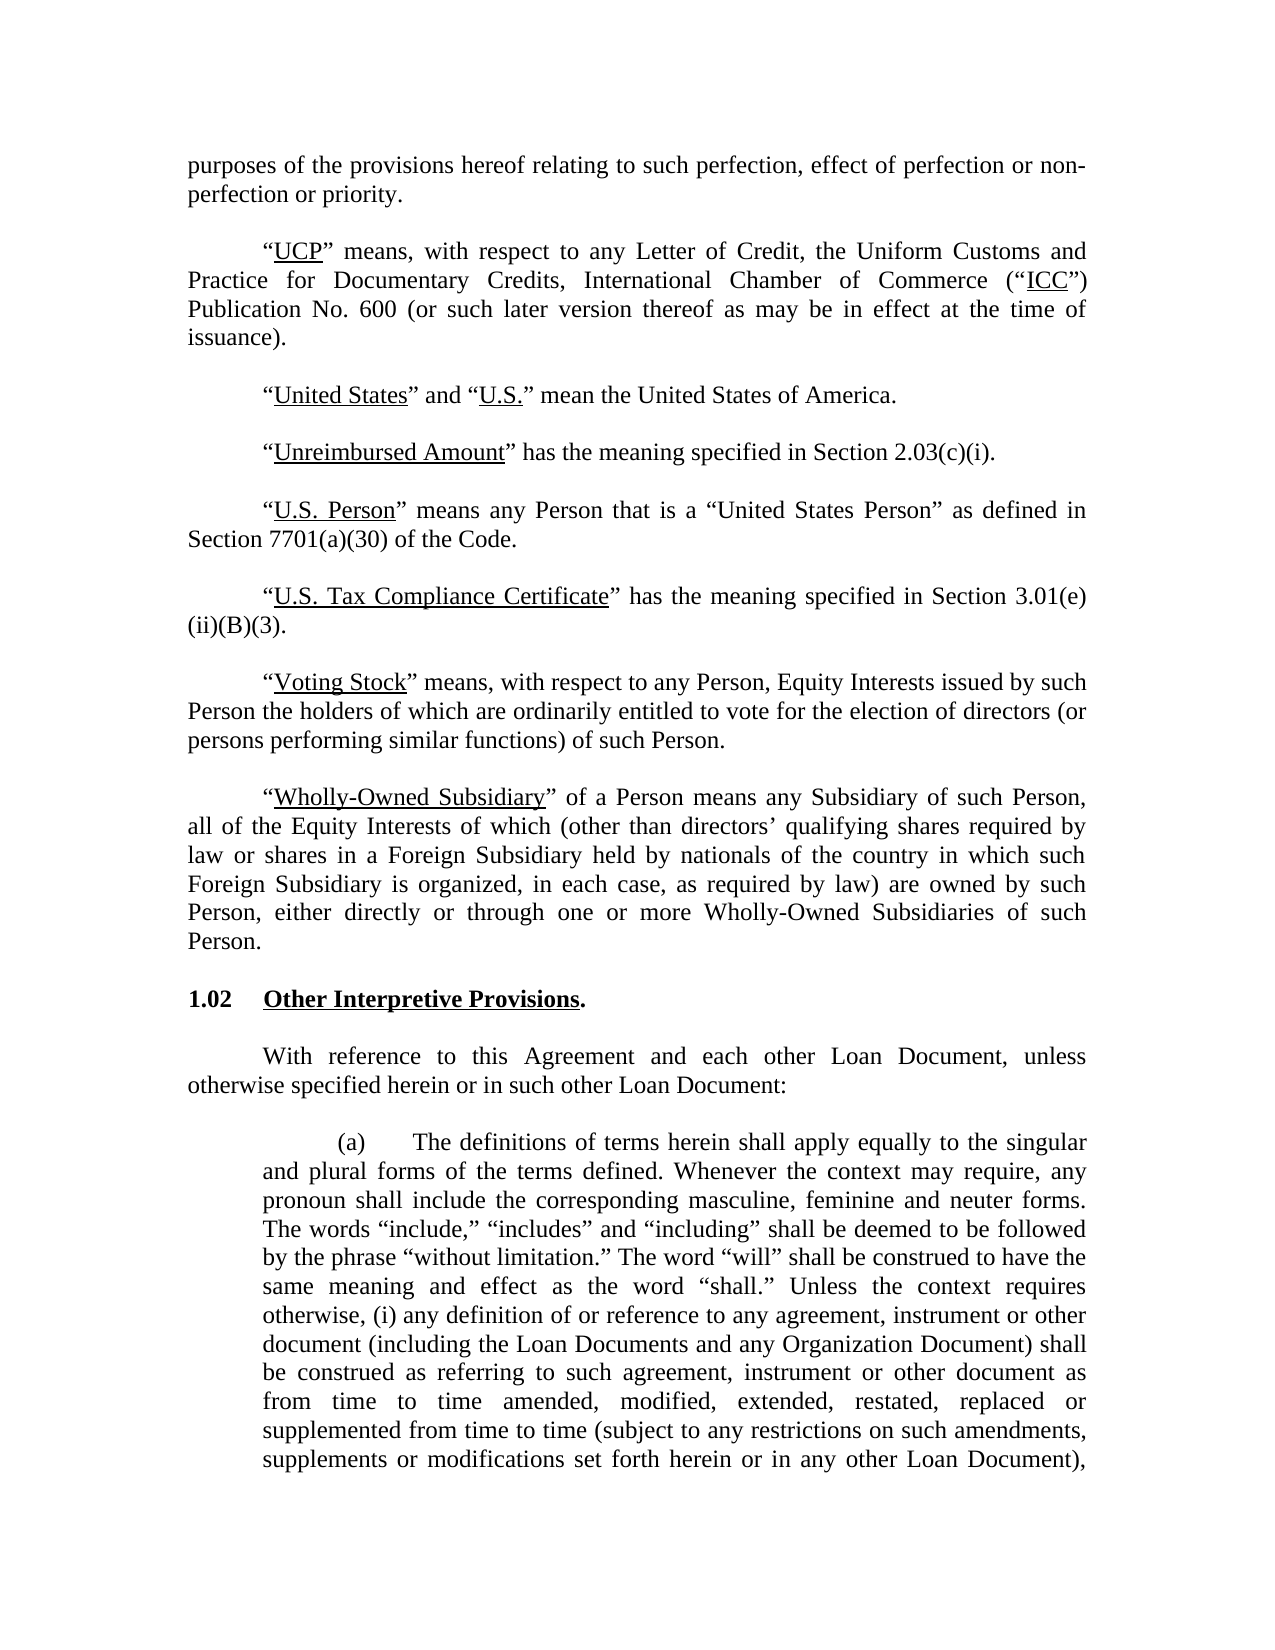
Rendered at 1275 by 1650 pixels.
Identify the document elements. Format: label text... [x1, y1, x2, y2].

table_header Other Interpretive Provisions. [263, 984, 1087, 1012]
text “UCP” means, with respect to any Letter of Credit, the Uniform Customs and Practice for Documentary Credits, International Chamber of Commerce (“ICC”) Publication No. 600 (or such later version thereof as may be in effect at the time of issuance). [187, 236, 1087, 351]
text “Wholly-Owned Subsidiary” of a Person means any Subsidiary of such Person, all of the Equity Interests of which (other than directors’ qualifying shares required by law or shares in a Foreign Subsidiary held by nationals of the country in which such Foreign Subsidiary is organized, in each case, as required by law) are owned by such Person, either directly or through one or more Wholly-Owned Subsidiaries of such Person. [187, 782, 1087, 955]
text “United States” and “U.S.” mean the United States of America. [187, 380, 1087, 409]
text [187, 150, 1087, 207]
text With reference to this Agreement and each other Loan Document, unless otherwise specified herein or in such other Loan Document: [187, 1041, 1087, 1099]
text “U.S. Tax Compliance Certificate” has the meaning specified in Section 3.01(e)(ii)(B)(3). [187, 581, 1087, 639]
text “Unreimbursed Amount” has the meaning specified in Section 2.03(c)(i). [187, 437, 1087, 466]
text “Voting Stock” means, with respect to any Person, Equity Interests issued by such Person the holders of which are ordinarily entitled to vote for the election of directors (or persons performing similar functions) of such Person. [187, 667, 1087, 754]
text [262, 1127, 1087, 1472]
text “U.S. Person” means any Person that is a “United States Person” as defined in Section 7701(a)(30) of the Code. [187, 495, 1087, 552]
table_header 1.02 [188, 984, 263, 1012]
